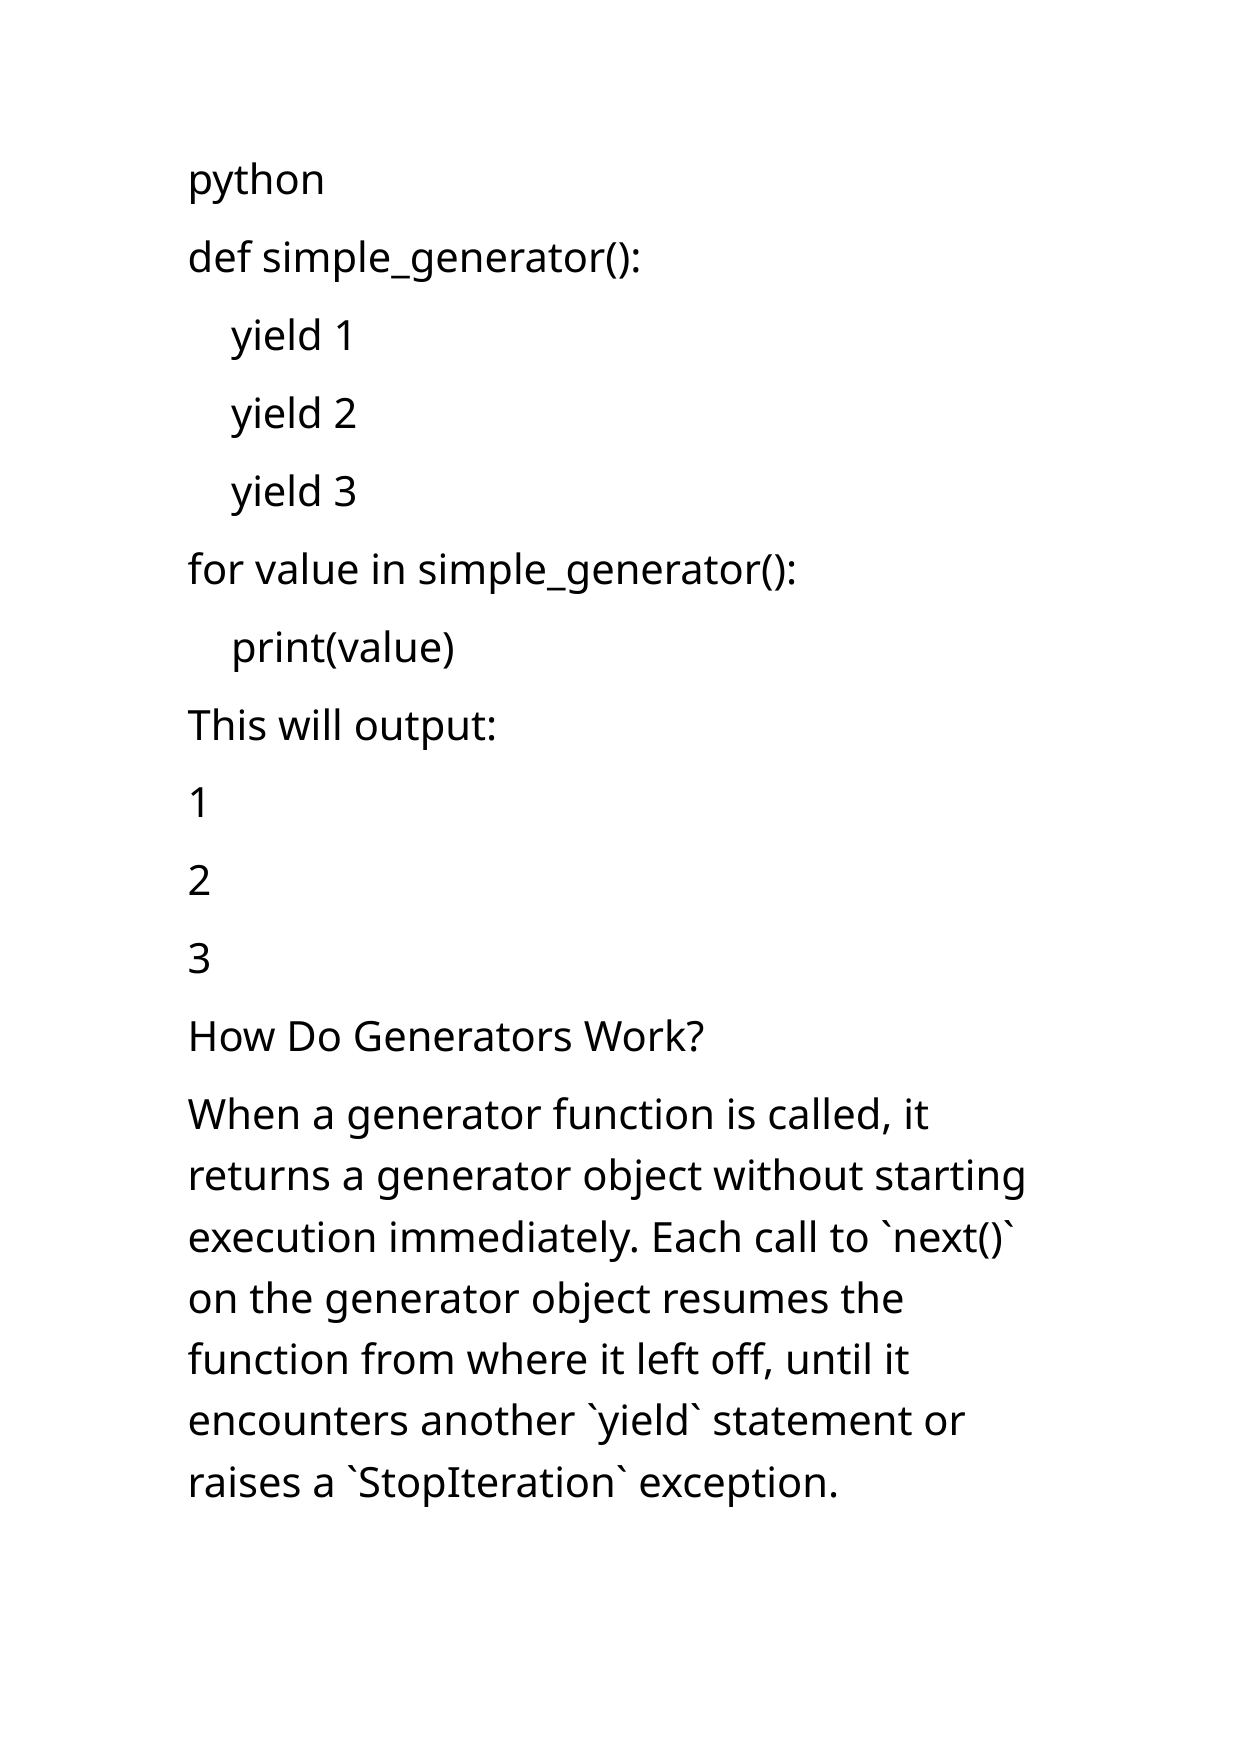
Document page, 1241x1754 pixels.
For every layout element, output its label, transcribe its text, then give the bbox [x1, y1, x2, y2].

text This will output: [187, 695, 1053, 752]
text 3 [187, 929, 1053, 986]
text print(value) [187, 617, 1053, 674]
text for value in simple_generator(): [187, 539, 1053, 596]
text 1 [187, 773, 1053, 830]
text python [187, 150, 1053, 207]
text How Do Generators Work? [187, 1007, 1053, 1064]
text def simple_generator(): [187, 228, 1053, 285]
text yield 3 [187, 462, 1053, 518]
text yield 1 [187, 306, 1053, 363]
text When a generator function is called, it returns a generator object without starting execution immediately. Each call to `next()` on the generator object resumes the function from where it left off, until it encounters another `yield` statement or raises a `StopIteration` exception. [187, 1085, 1053, 1509]
text yield 2 [187, 384, 1053, 441]
text 2 [187, 851, 1053, 908]
